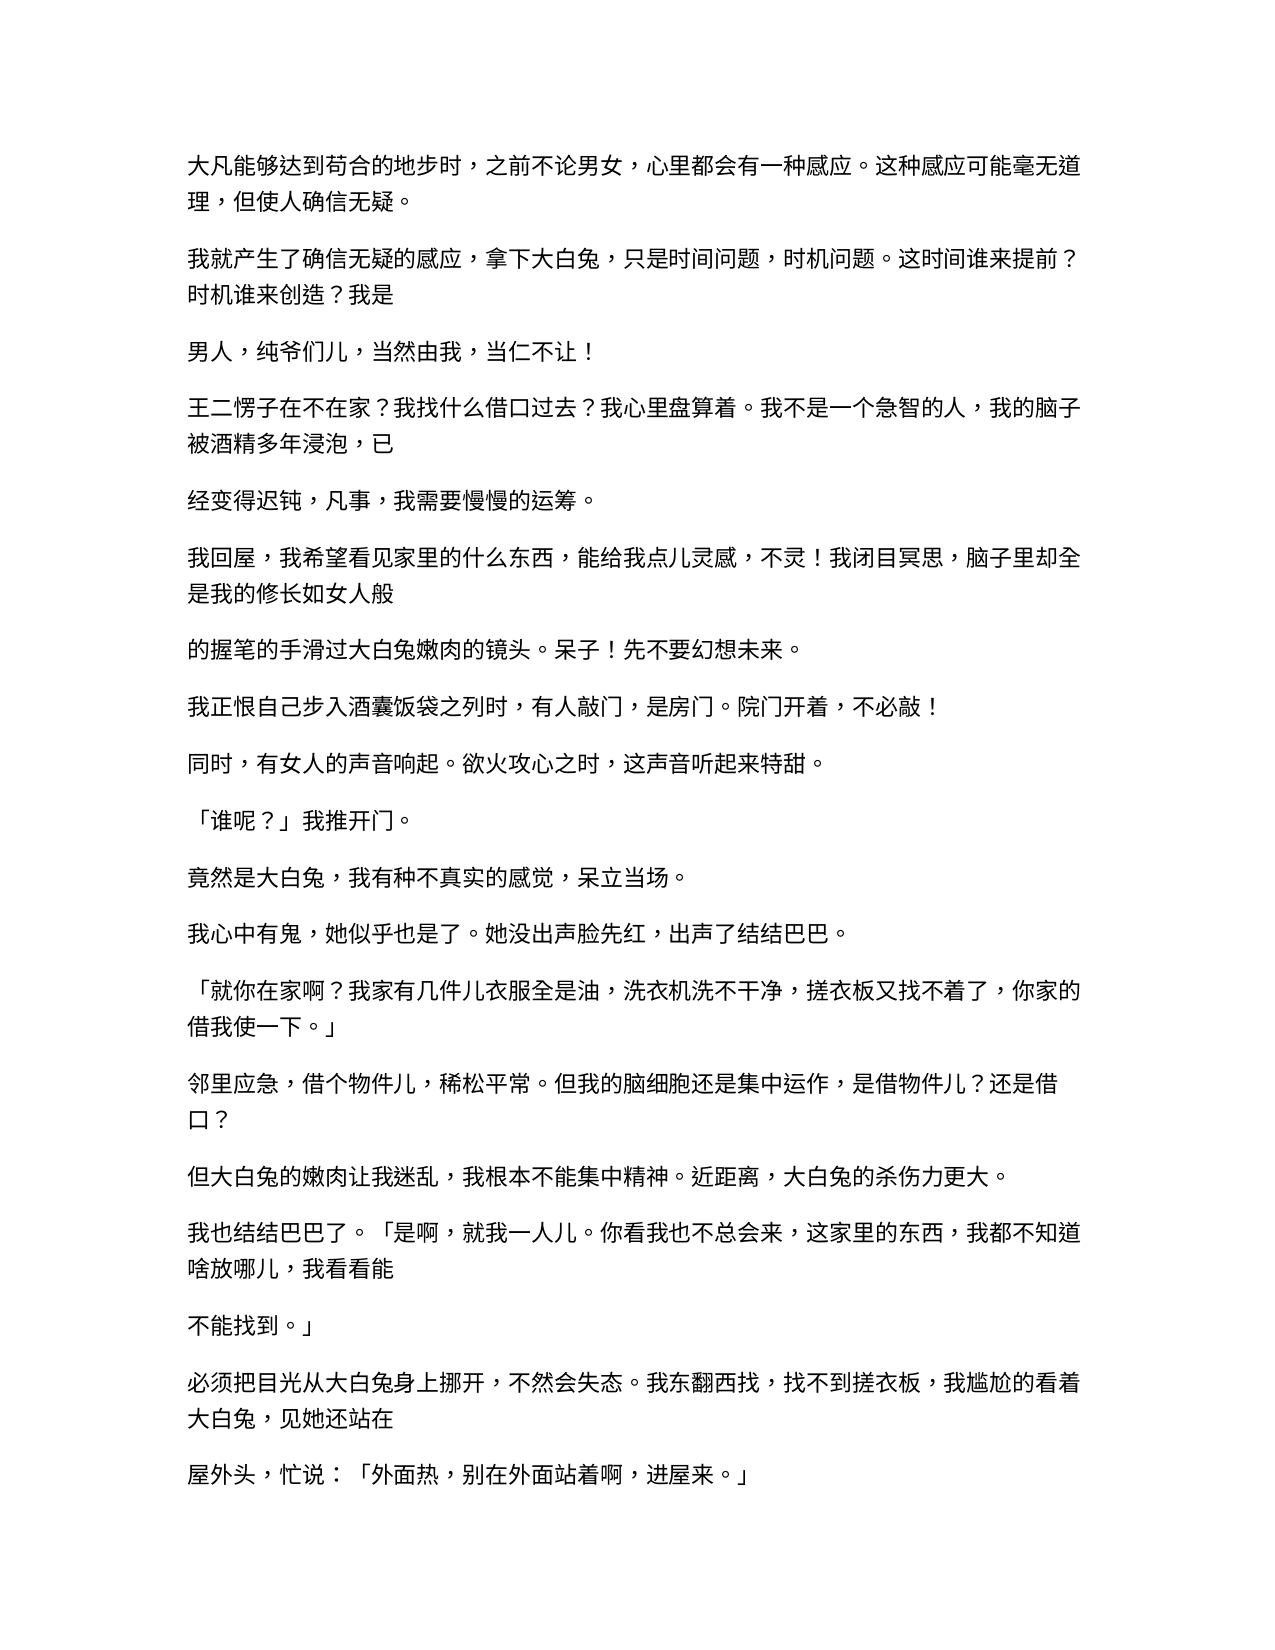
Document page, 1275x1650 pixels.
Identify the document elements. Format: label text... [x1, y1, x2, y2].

text 我也结结巴巴了。「是啊，就我一人儿。你看我也不总会来，这家里的东西，我都不知道啥放哪儿，我看看能 [187, 1217, 1087, 1284]
text 经变得迟钝，凡事，我需要慢慢的运筹。 [187, 485, 1087, 516]
text 大凡能够达到苟合的地步时，之前不论男女，心里都会有一种感应。这种感应可能毫无道理，但使人确信无疑。 [187, 150, 1087, 217]
text 竟然是大白兔，我有种不真实的感觉，呆立当场。 [187, 861, 1087, 893]
text 我心中有鬼，她似乎也是了。她没出声脸先红，出声了结结巴巴。 [187, 918, 1087, 949]
text 男人，纯爷们儿，当然由我，当仁不让！ [187, 335, 1087, 367]
text 邻里应急，借个物件儿，稀松平常。但我的脑细胞还是集中运作，是借物件儿？还是借口？ [187, 1068, 1087, 1135]
text 王二愣子在不在家？我找什么借口过去？我心里盘算着。我不是一个急智的人，我的脑子被酒精多年浸泡，已 [187, 392, 1087, 459]
text 不能找到。」 [187, 1310, 1087, 1341]
text 「就你在家啊？我家有几件儿衣服全是油，洗衣机洗不干净，搓衣板又找不着了，你家的借我使一下。」 [187, 975, 1087, 1042]
text 屋外头，忙说：「外面热，别在外面站着啊，进屋来。」 [187, 1459, 1087, 1491]
text 我正恨自己步入酒囊饭袋之列时，有人敲门，是房门。院门开着，不必敲！ [187, 691, 1087, 722]
text 我回屋，我希望看见家里的什么东西，能给我点儿灵感，不灵！我闭目冥思，脑子里却全是我的修长如女人般 [187, 542, 1087, 609]
text 同时，有女人的声音响起。欲火攻心之时，这声音听起来特甜。 [187, 748, 1087, 779]
text 必须把目光从大白兔身上挪开，不然会失态。我东翻西找，找不到搓衣板，我尴尬的看着大白兔，见她还站在 [187, 1367, 1087, 1434]
text 但大白兔的嫩肉让我迷乱，我根本不能集中精神。近距离，大白兔的杀伤力更大。 [187, 1160, 1087, 1192]
text 的握笔的手滑过大白兔嫩肉的镜头。呆子！先不要幻想未来。 [187, 634, 1087, 666]
text 我就产生了确信无疑的感应，拿下大白兔，只是时间问题，时机问题。这时间谁来提前？时机谁来创造？我是 [187, 243, 1087, 310]
text 「谁呢？」我推开门。 [187, 805, 1087, 836]
